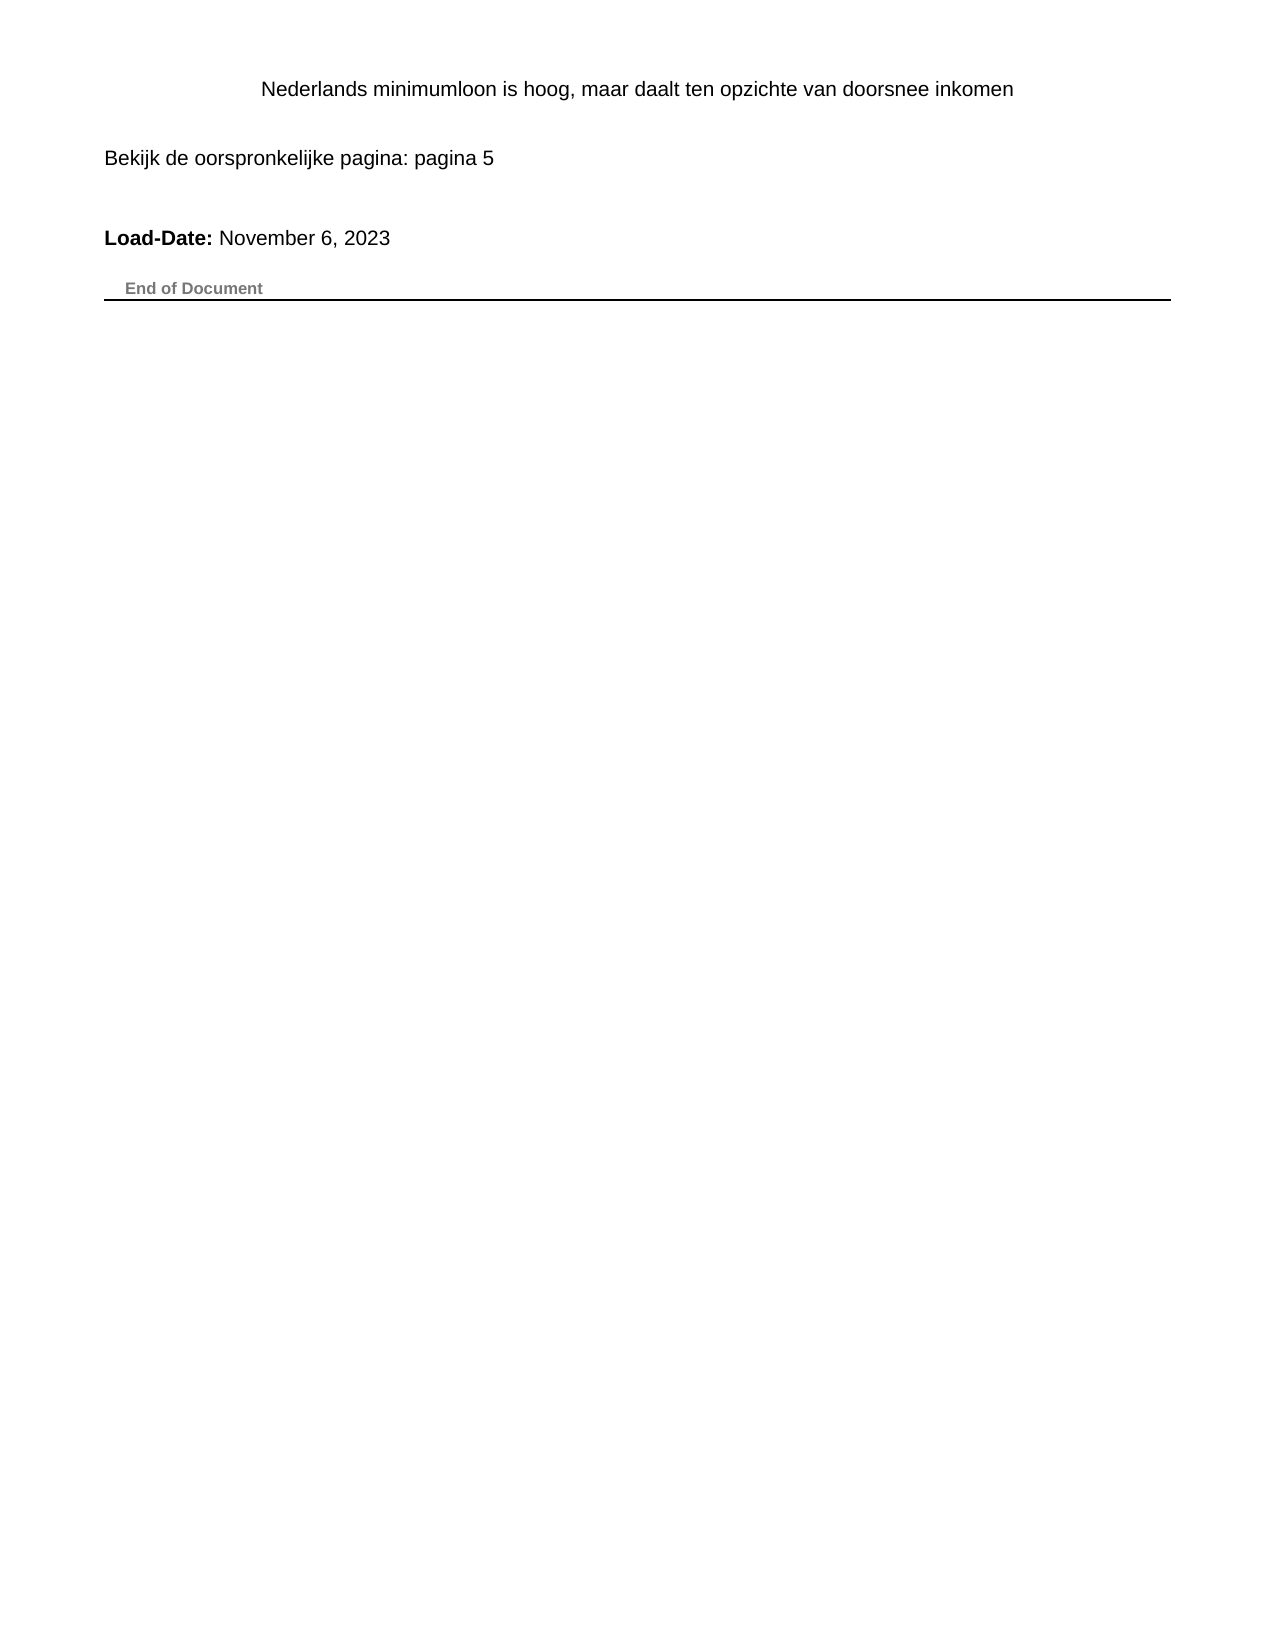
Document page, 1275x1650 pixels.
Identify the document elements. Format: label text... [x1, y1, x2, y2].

text Bekijk de oorspronkelijke pagina: pagina 5 [104, 142, 1171, 169]
text End of Document [125, 279, 1171, 298]
text Load-Date: November 6, 2023 [104, 194, 1171, 250]
